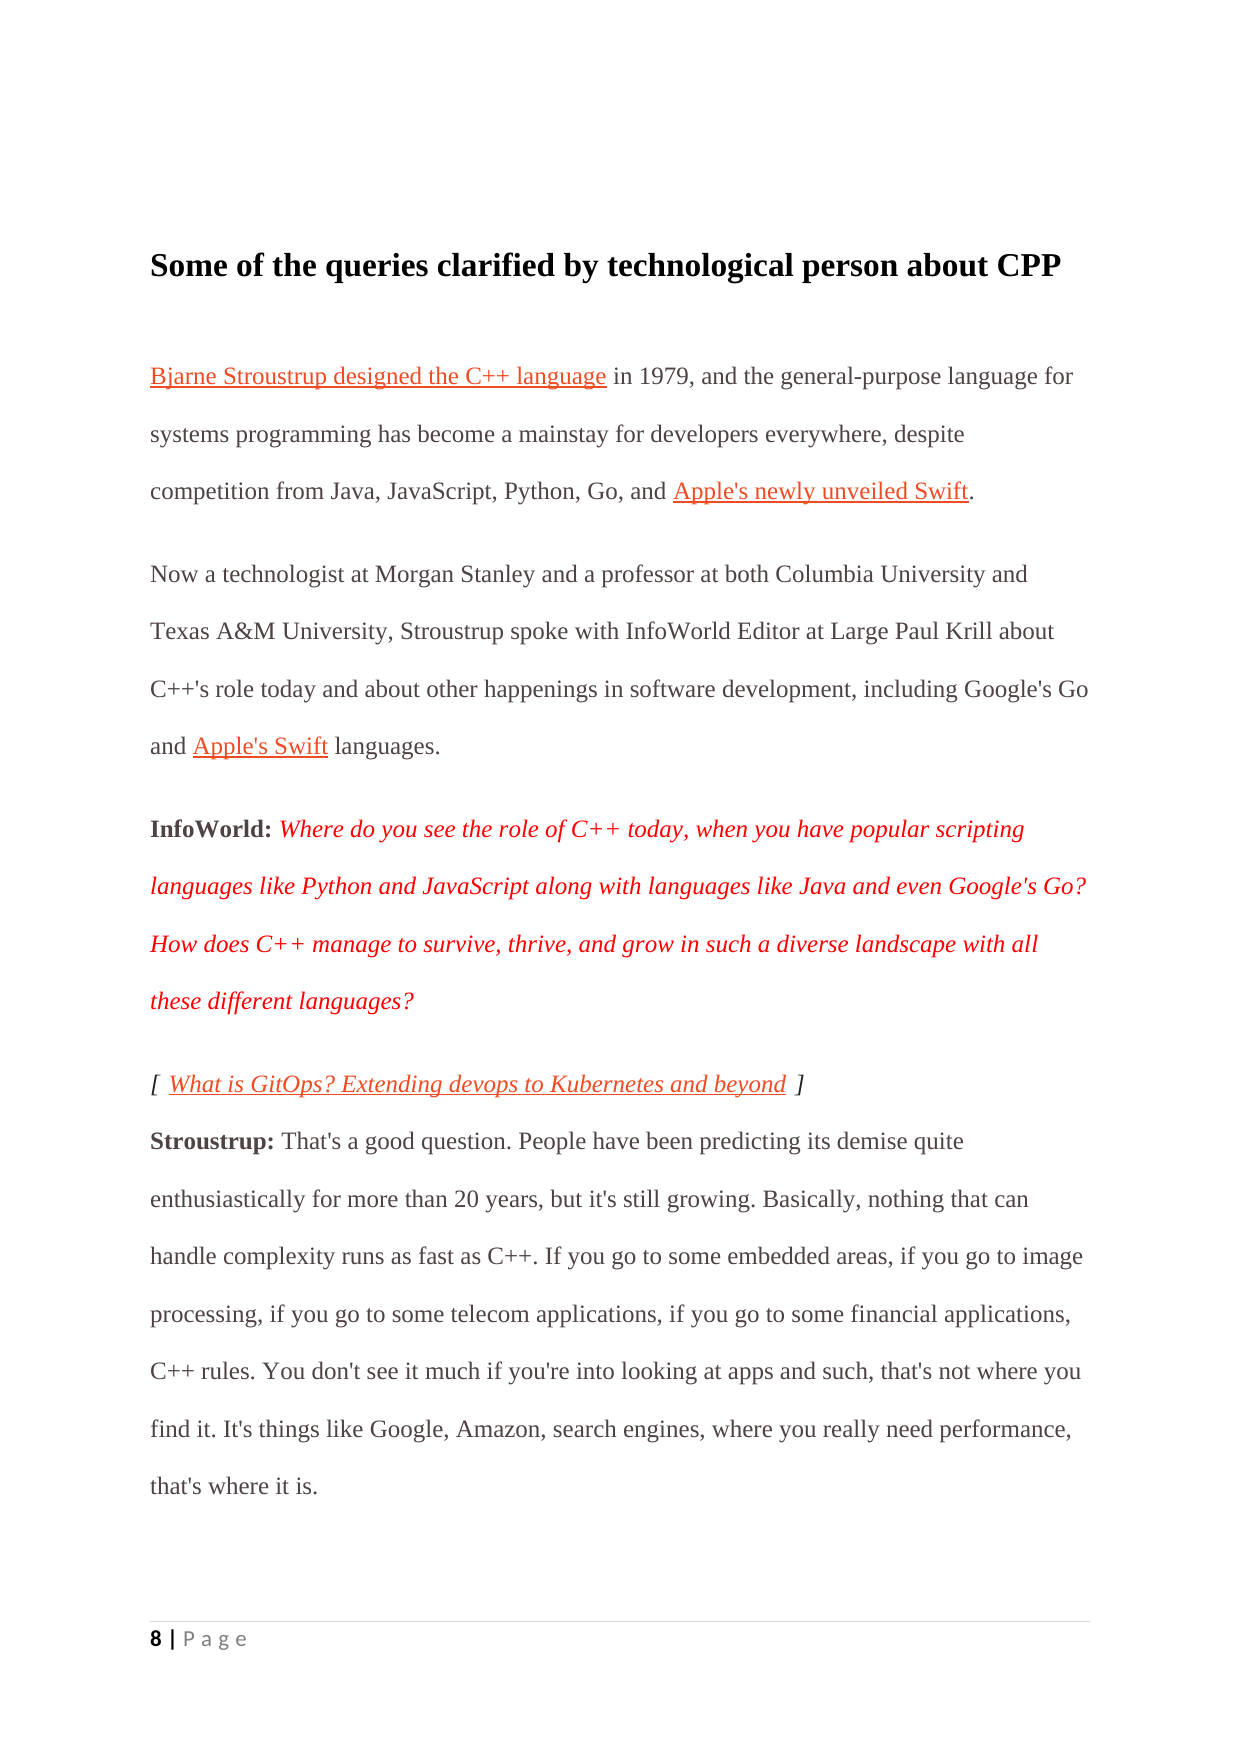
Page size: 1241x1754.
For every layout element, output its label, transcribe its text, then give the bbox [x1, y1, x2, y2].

text Some of the queries clarified by technological person about CPP [150, 245, 1090, 284]
text Bjarne Stroustrup designed the C++ language in 1979, and the general-purpose language for systems programming has become a mainstay for developers everywhere, despite competition from Java, JavaScript, Python, Go, and Apple's newly unveiled Swift. [150, 361, 1090, 505]
text Stroustrup: That's a good question. People have been predicting its demise quite enthusiastically for more than 20 years, but it's still growing. Basically, nothing that can handle complexity runs as fast as C++. If you go to some embedded areas, if you go to image processing, if you go to some telecom applications, if you go to some financial applications, C++ rules. You don't see it much if you're into looking at apps and such, that's not where you find it. It's things like Google, Amazon, search engines, where you really need performance, that's where it is. [150, 1126, 1090, 1500]
text Now a technologist at Morgan Stanley and a professor at both Columbia University and Texas A&M University, Stroustrup spoke with InfoWorld Editor at Large Paul Krill about C++'s role today and about other happenings in software development, including Google's Go and Apple's Swift languages. [150, 559, 1090, 760]
text InfoWorld: Where do you see the role of C++ today, when you have popular scripting languages like Python and JavaScript along with languages like Java and even Google's Go? How does C++ manage to survive, thrive, and grow in such a diverse landscape with all these different languages? [150, 814, 1090, 1015]
subtitle [ What is GitOps? Extending devops to Kubernetes and beyond ] [150, 1069, 1090, 1098]
